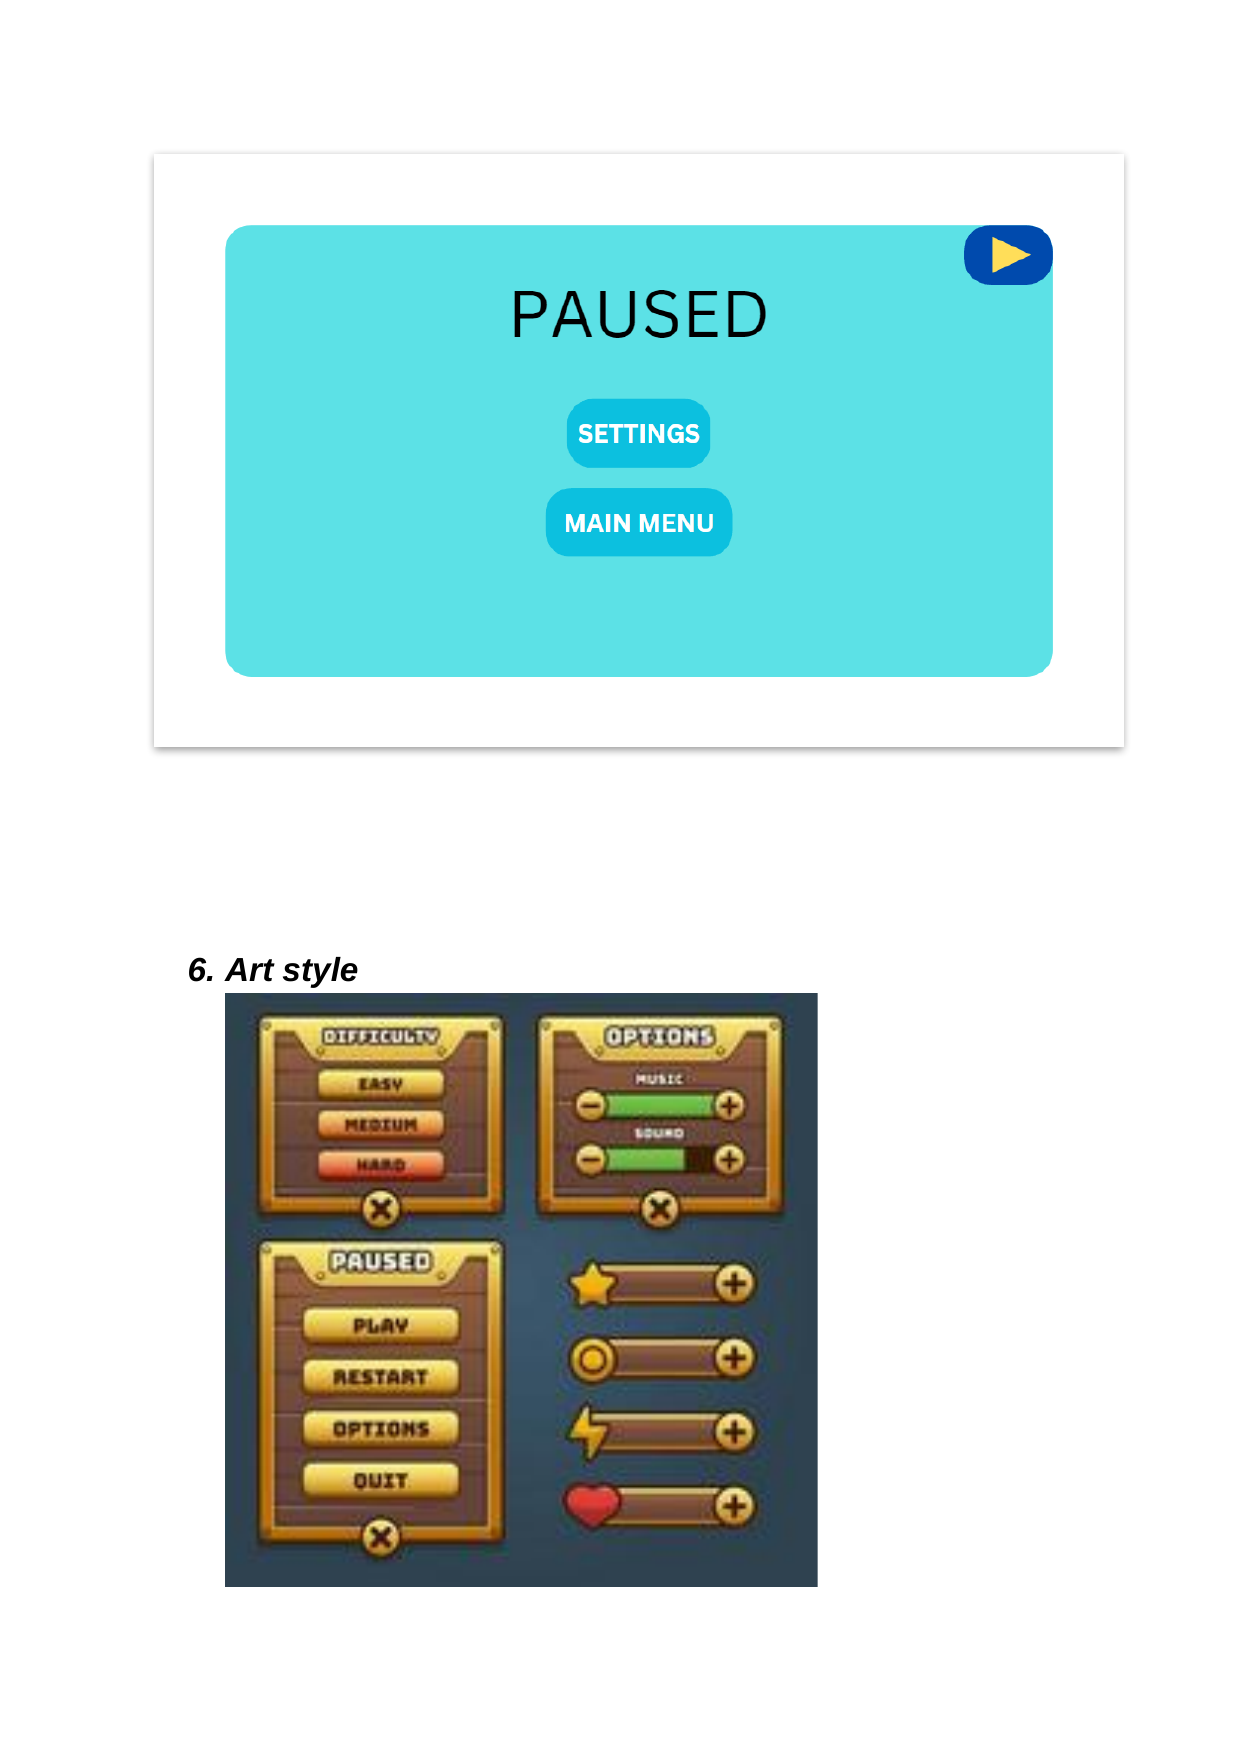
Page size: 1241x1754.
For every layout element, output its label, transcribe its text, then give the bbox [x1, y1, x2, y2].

picture [225, 993, 818, 1587]
list Art style [187, 949, 1090, 988]
picture [169, 169, 1109, 732]
